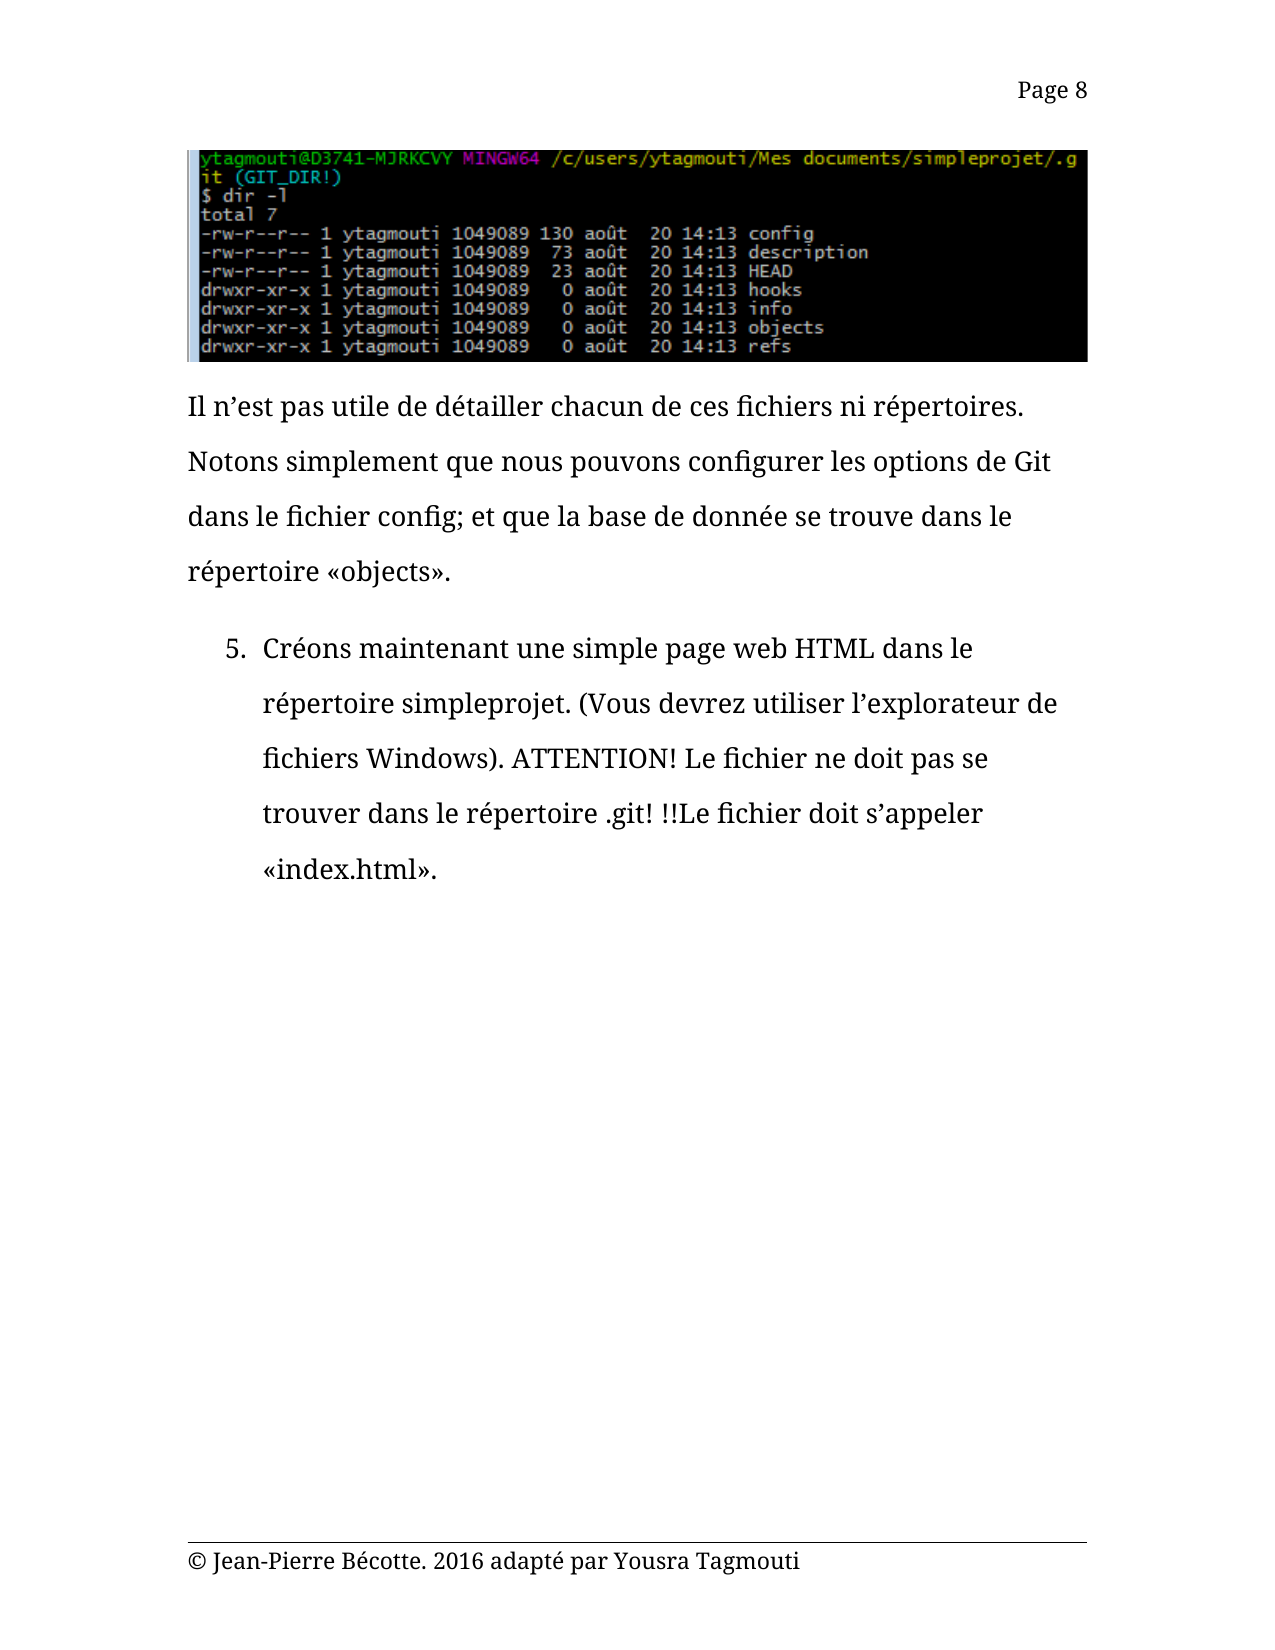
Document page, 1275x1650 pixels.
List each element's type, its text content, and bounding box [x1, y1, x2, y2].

text Il n’est pas utile de détailler chacun de ces fichiers ni répertoires. Notons simplement que nous pouvons configurer les options de Git dans le fichier config; et que la base de donnée se trouve dans le répertoire «objects». [187, 387, 1087, 590]
picture [187, 150, 1088, 362]
list Créons maintenant une simple page web HTML dans le répertoire simpleprojet. (Vous devrez utiliser l’explorateur de fichiers Windows). ATTENTION! Le fichier ne doit pas se trouver dans le répertoire .git! !!Le fichier doit s’appeler «index.html». [225, 629, 1087, 887]
